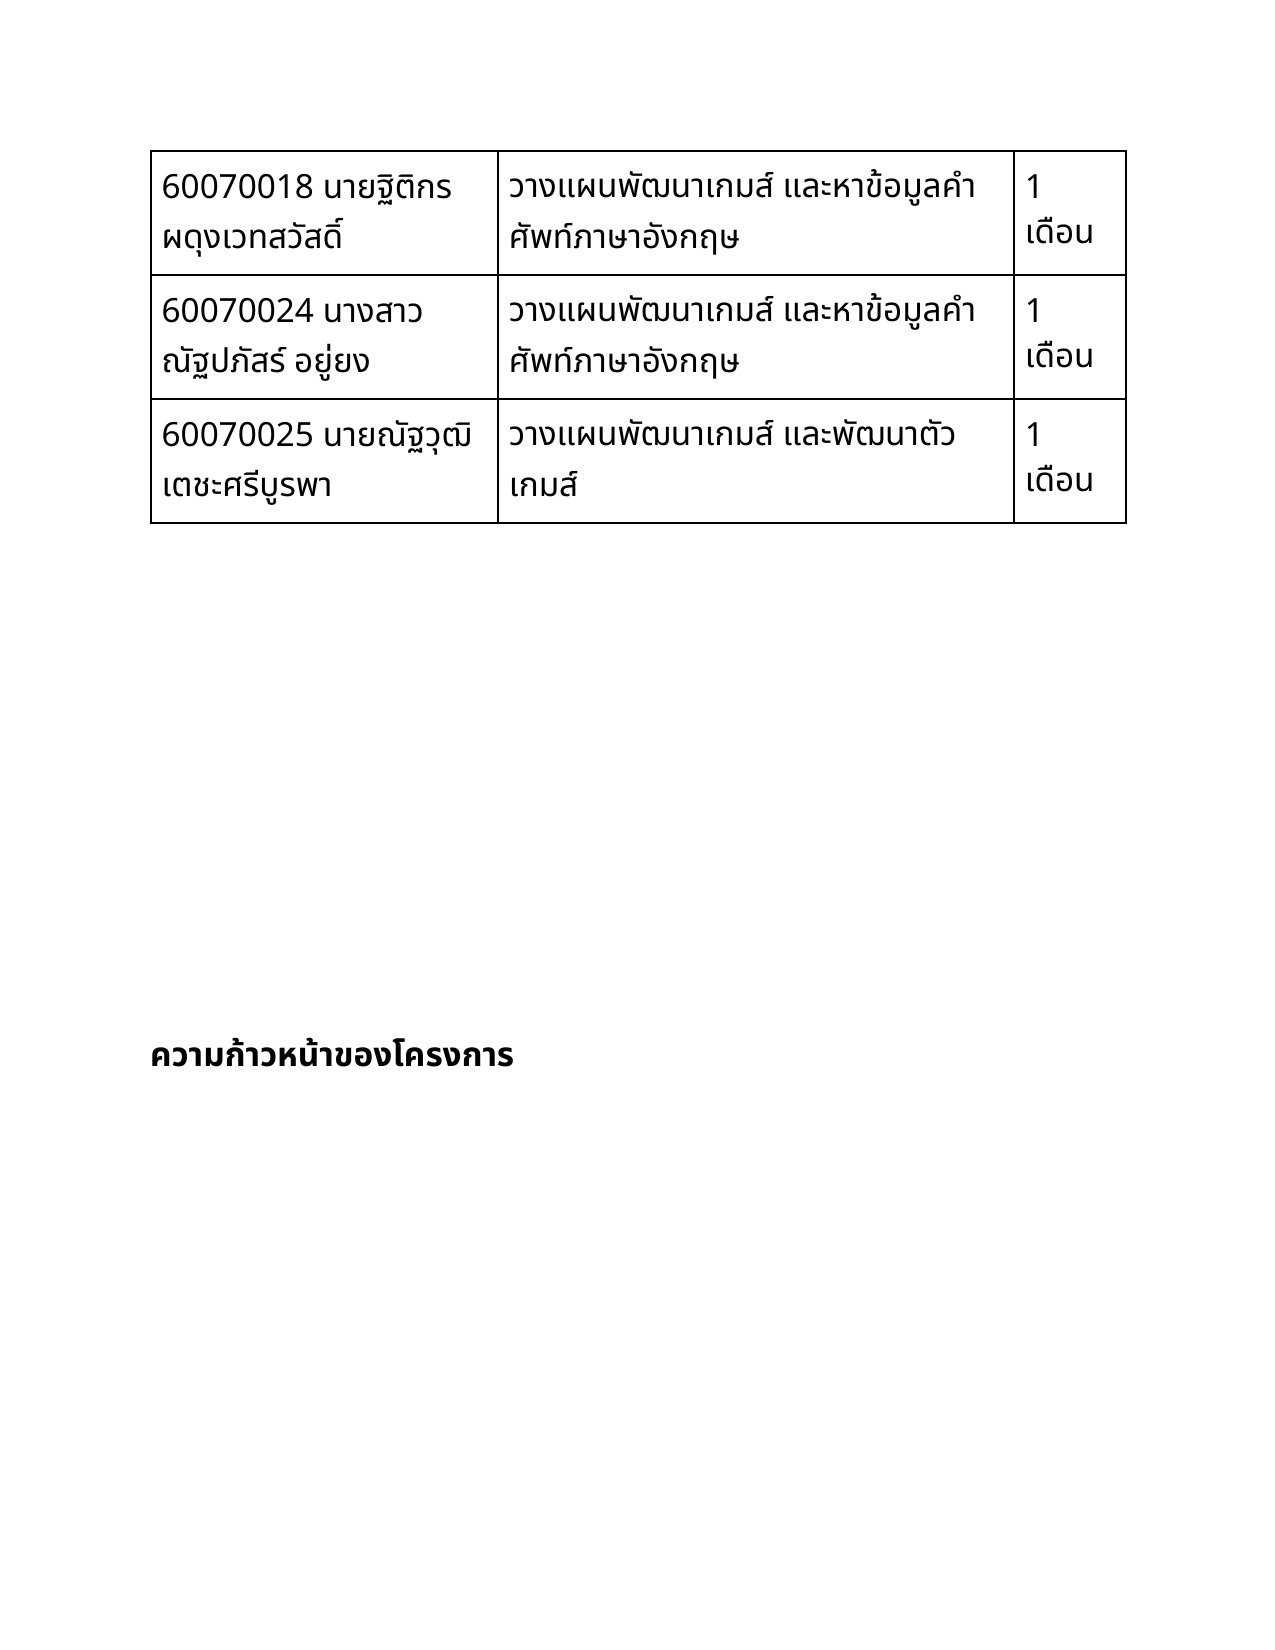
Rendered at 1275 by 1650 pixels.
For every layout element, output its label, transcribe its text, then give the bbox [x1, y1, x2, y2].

table_cell 1 เดือน [1015, 400, 1125, 522]
text ความก้าวหน้าของโครงการ [150, 1031, 1125, 1082]
table_cell 60070018 นายฐิติกร ผดุงเวทสวัสดิ์ [152, 152, 497, 274]
table_cell 60070025 นายณัฐวุฒิ เตชะศรีบูรพา [152, 400, 497, 522]
table_cell วางแผนพัฒนาเกมส์ และหาข้อมูลคำศัพท์ภาษาอังกฤษ [499, 276, 1013, 398]
table_cell 1 เดือน [1015, 152, 1125, 274]
table_cell วางแผนพัฒนาเกมส์ และพัฒนาตัวเกมส์ [499, 400, 1013, 522]
table_cell 1 เดือน [1015, 276, 1125, 398]
table_cell 60070024 นางสาวณัฐปภัสร์ อยู่ยง [152, 276, 497, 398]
table_cell วางแผนพัฒนาเกมส์ และหาข้อมูลคำศัพท์ภาษาอังกฤษ [499, 152, 1013, 274]
